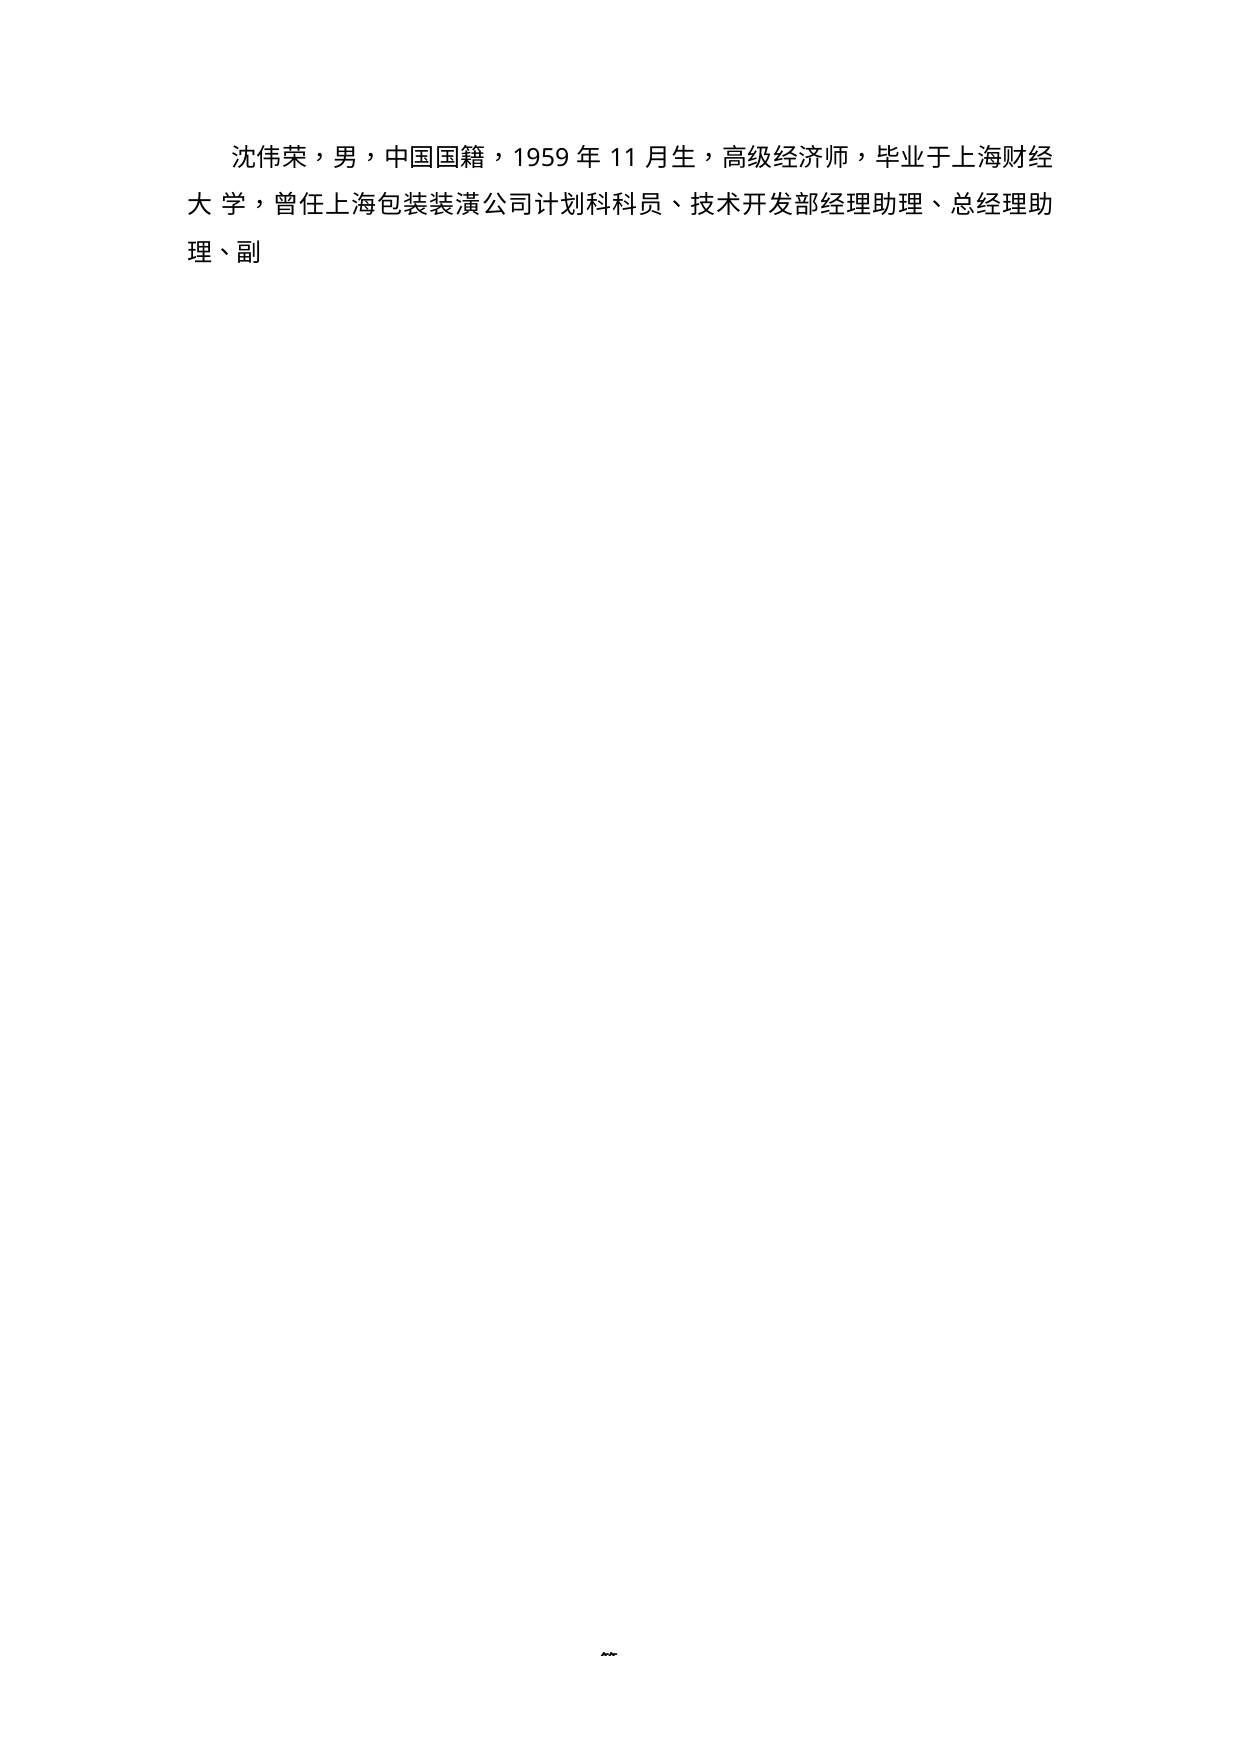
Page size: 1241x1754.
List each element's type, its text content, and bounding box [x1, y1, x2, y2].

text 沈伟荣，男，中国国籍，1959 年 11 月生，高级经济师，毕业于上海财经大 学，曾任上海包装装潢公司计划科科员、技术开发部经理助理、总经理助理、副 [187, 139, 1054, 269]
